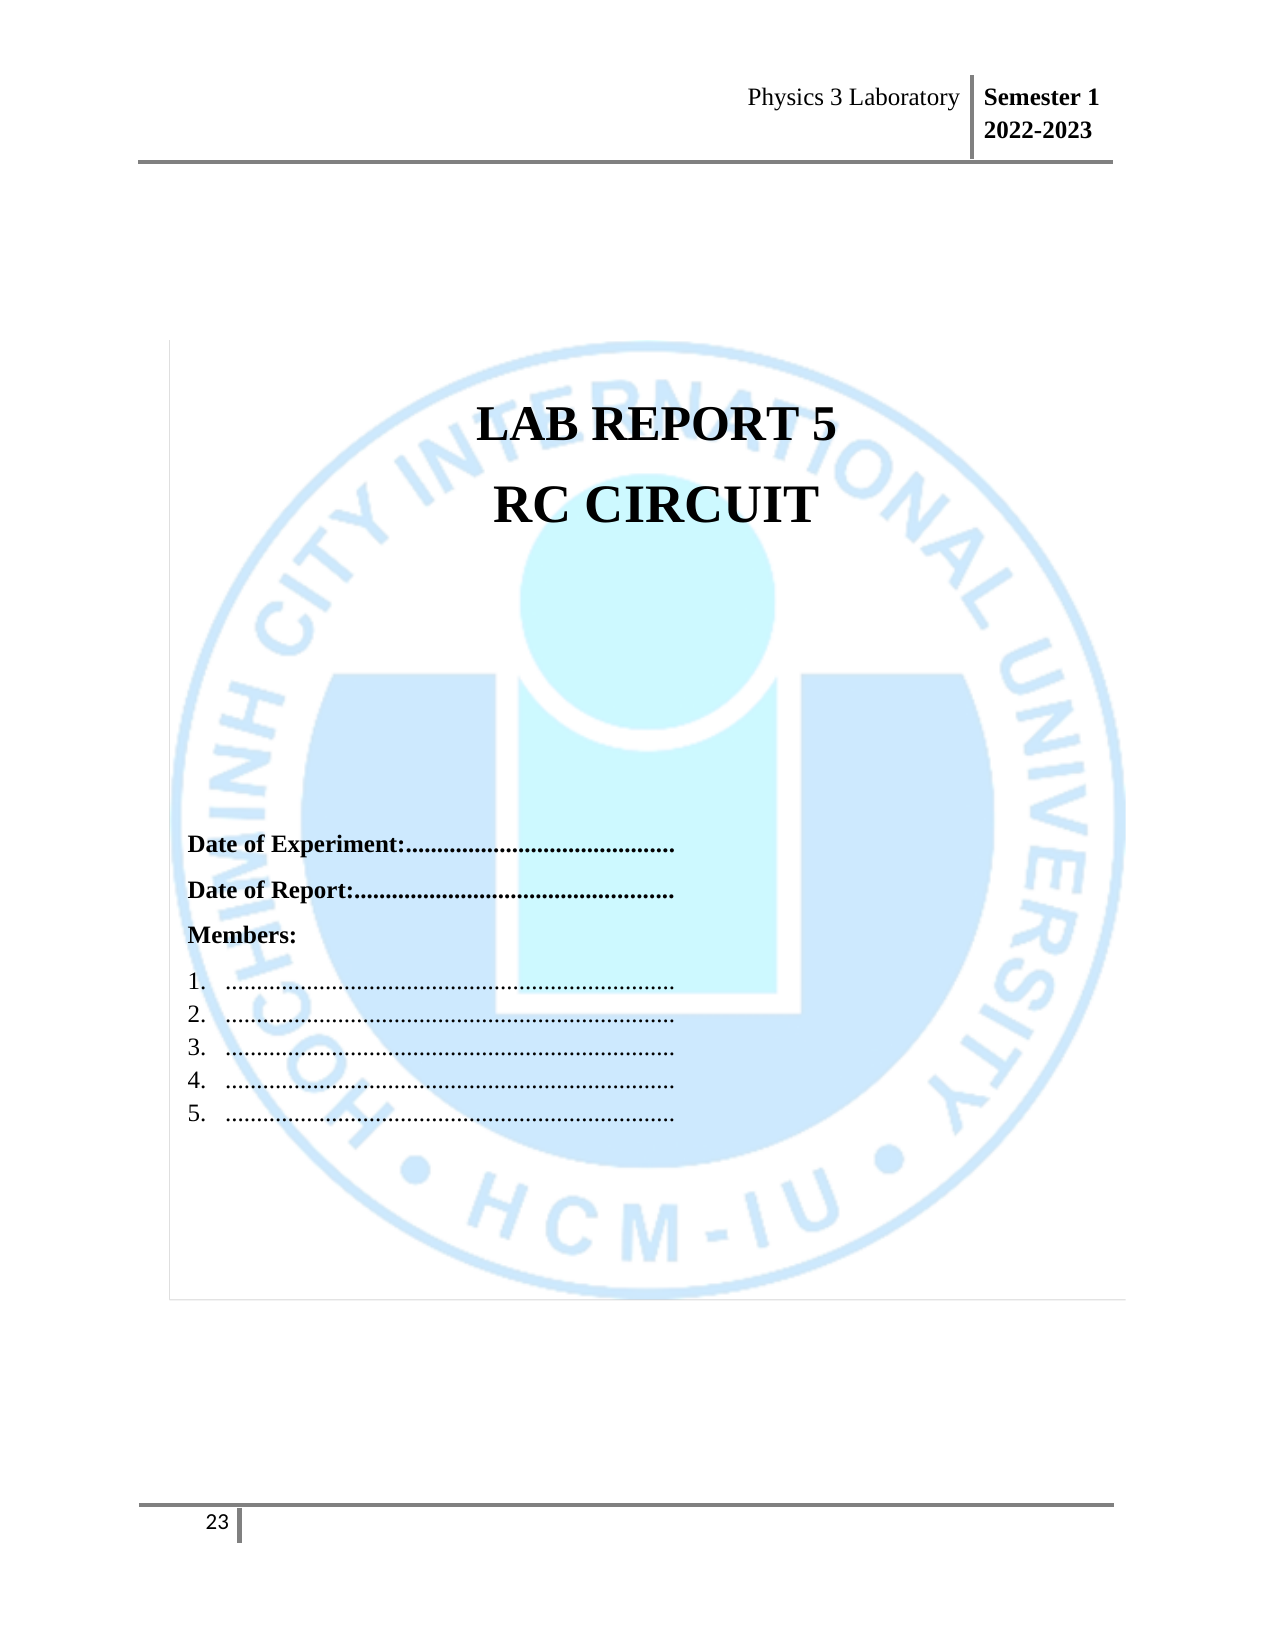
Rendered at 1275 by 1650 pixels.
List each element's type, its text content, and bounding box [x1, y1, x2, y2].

picture [168, 340, 1126, 1302]
text RC CIRCUIT [187, 472, 1125, 534]
text Date of Experiment: [187, 829, 1125, 858]
text Members: [187, 920, 1125, 949]
text Date of Report: [187, 875, 1125, 904]
subtitle LAB REPORT 5 [187, 394, 1125, 451]
